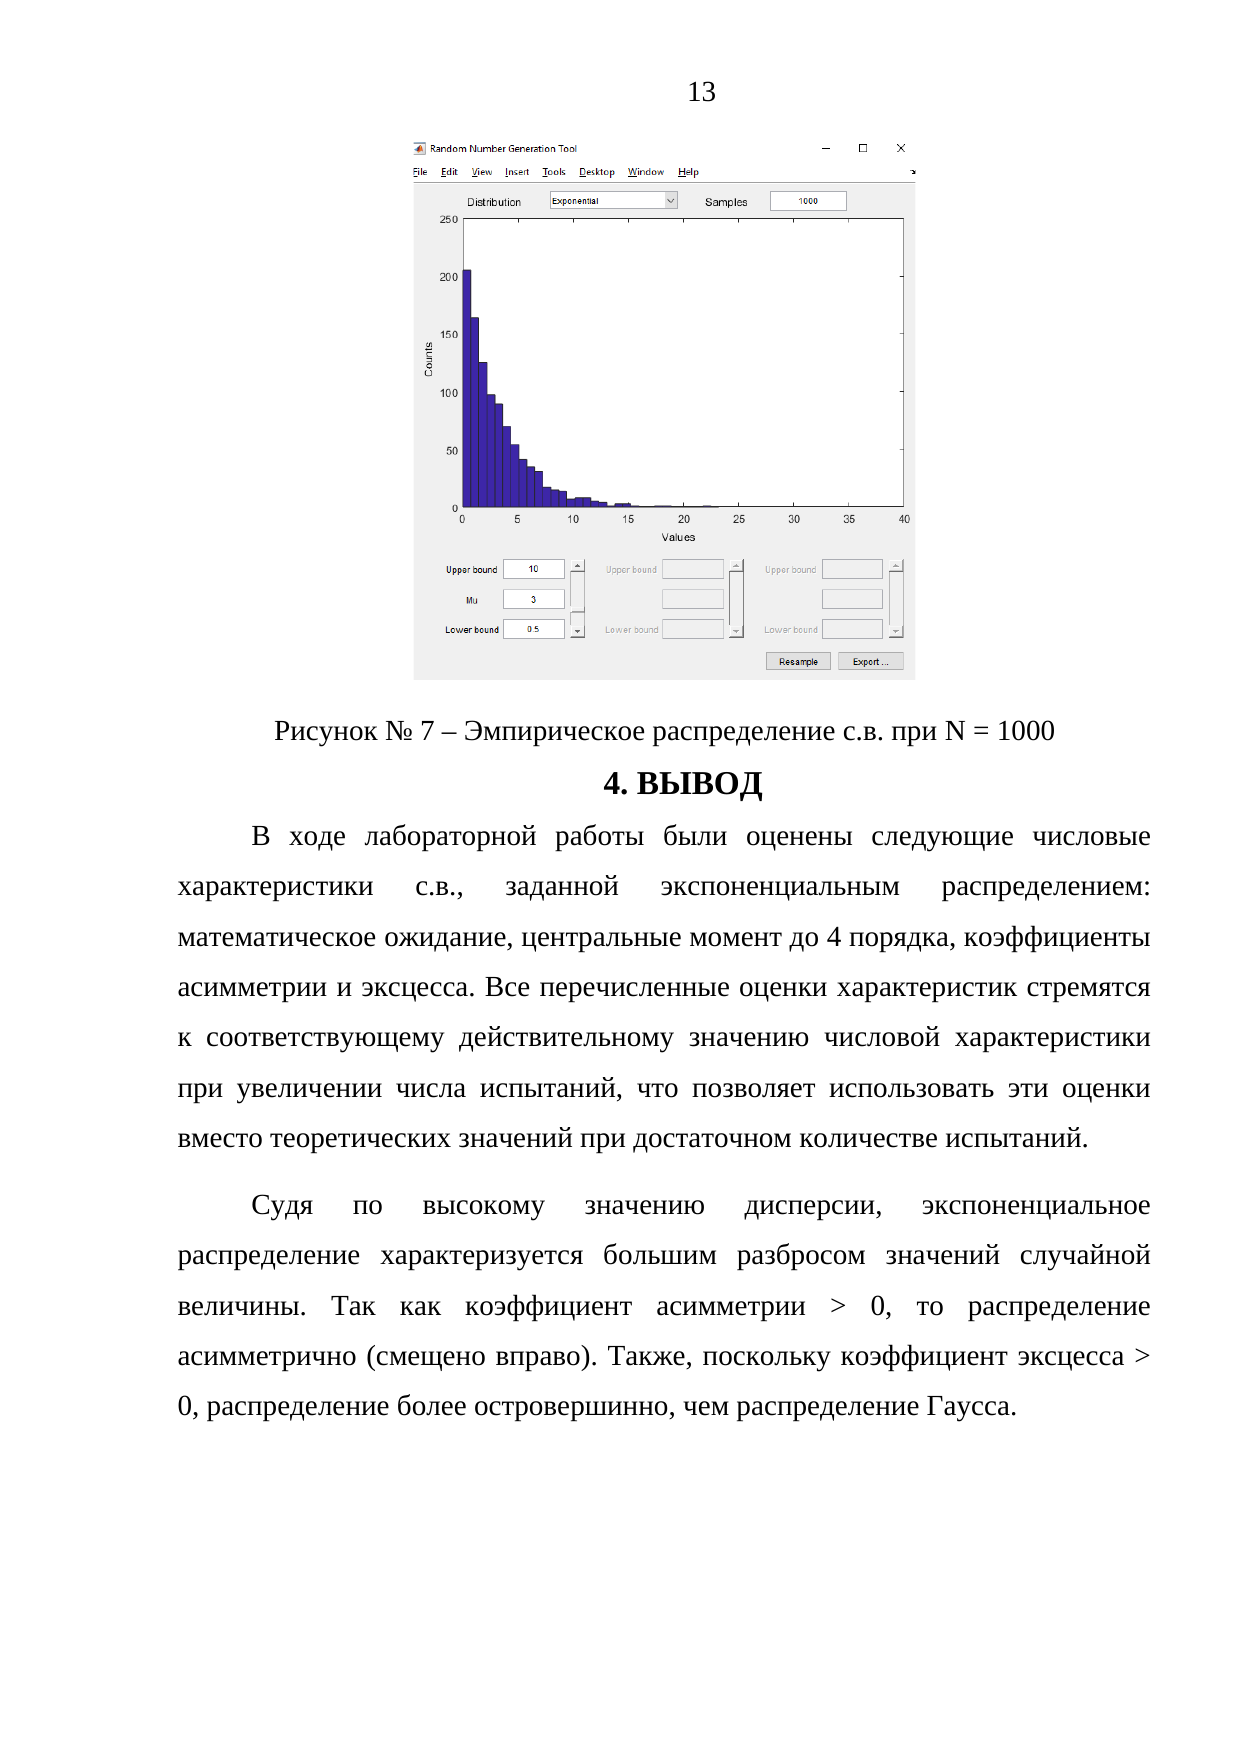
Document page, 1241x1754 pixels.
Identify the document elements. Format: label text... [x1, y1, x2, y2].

text В ходе лабораторной работы были оценены следующие числовые характеристики с.в., заданной экспоненциальным распределением: математическое ожидание, центральные момент до 4 порядка, коэффициенты асимметрии и эксцесса. Все перечисленные оценки характеристик стремятся к соответствующему действительному значению числовой характеристики при увеличении числа испытаний, что позволяет использовать эти оценки вместо теоретических значений при достаточном количестве испытаний. [177, 818, 1152, 1154]
text Рисунок № 7 – Эмпирическое распределение с.в. при N = 1000 [177, 713, 1152, 747]
subtitle ВЫВОД [214, 763, 1152, 802]
text Судя по высокому значению дисперсии, экспоненциальное распределение характеризуется большим разбросом значений случайной величины. Так как коэффициент асимметрии > 0, то распределение асимметрично (смещено вправо). Также, поскольку коэффициент эксцесса > 0, распределение более островершинно, чем распределение Гаусса. [177, 1187, 1152, 1422]
picture [413, 141, 916, 680]
